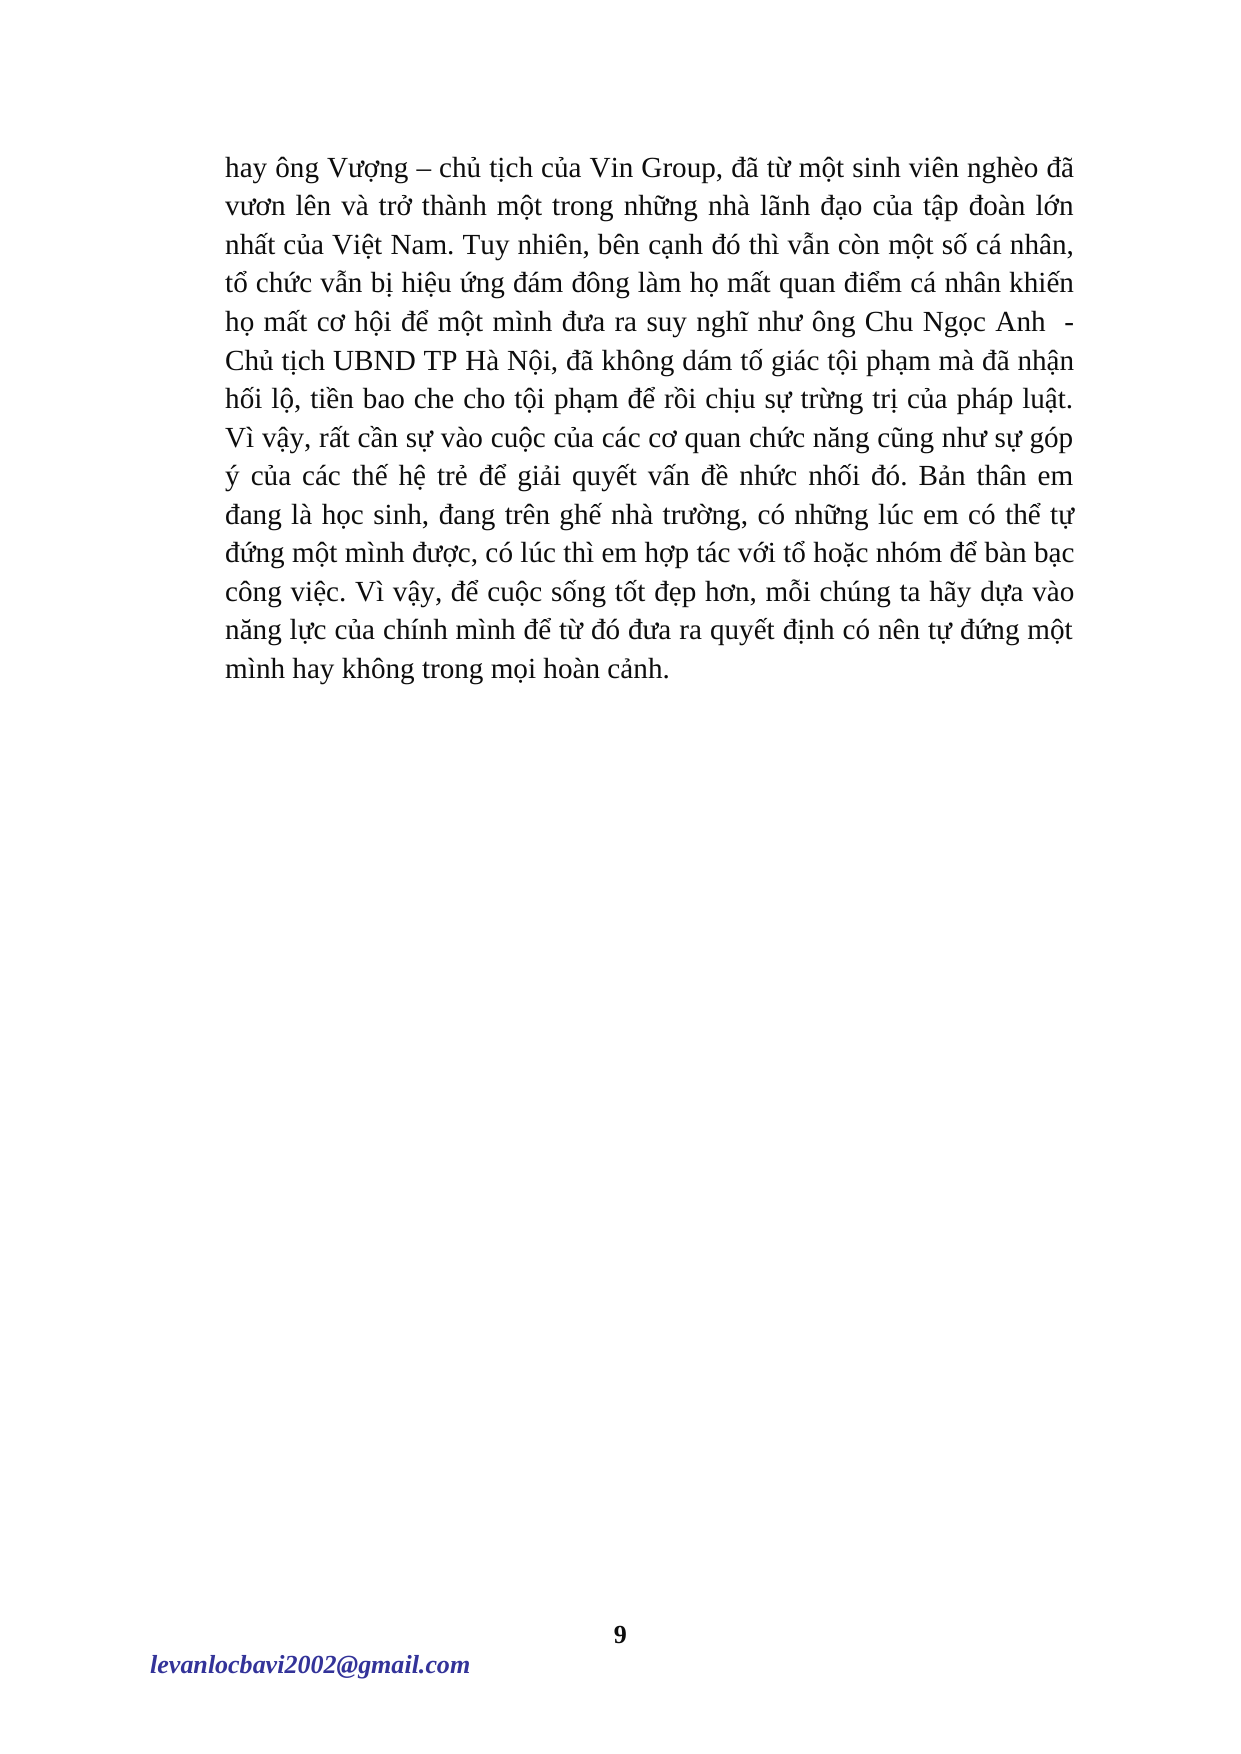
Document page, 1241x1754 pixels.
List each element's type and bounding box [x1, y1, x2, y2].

list [225, 150, 1075, 684]
